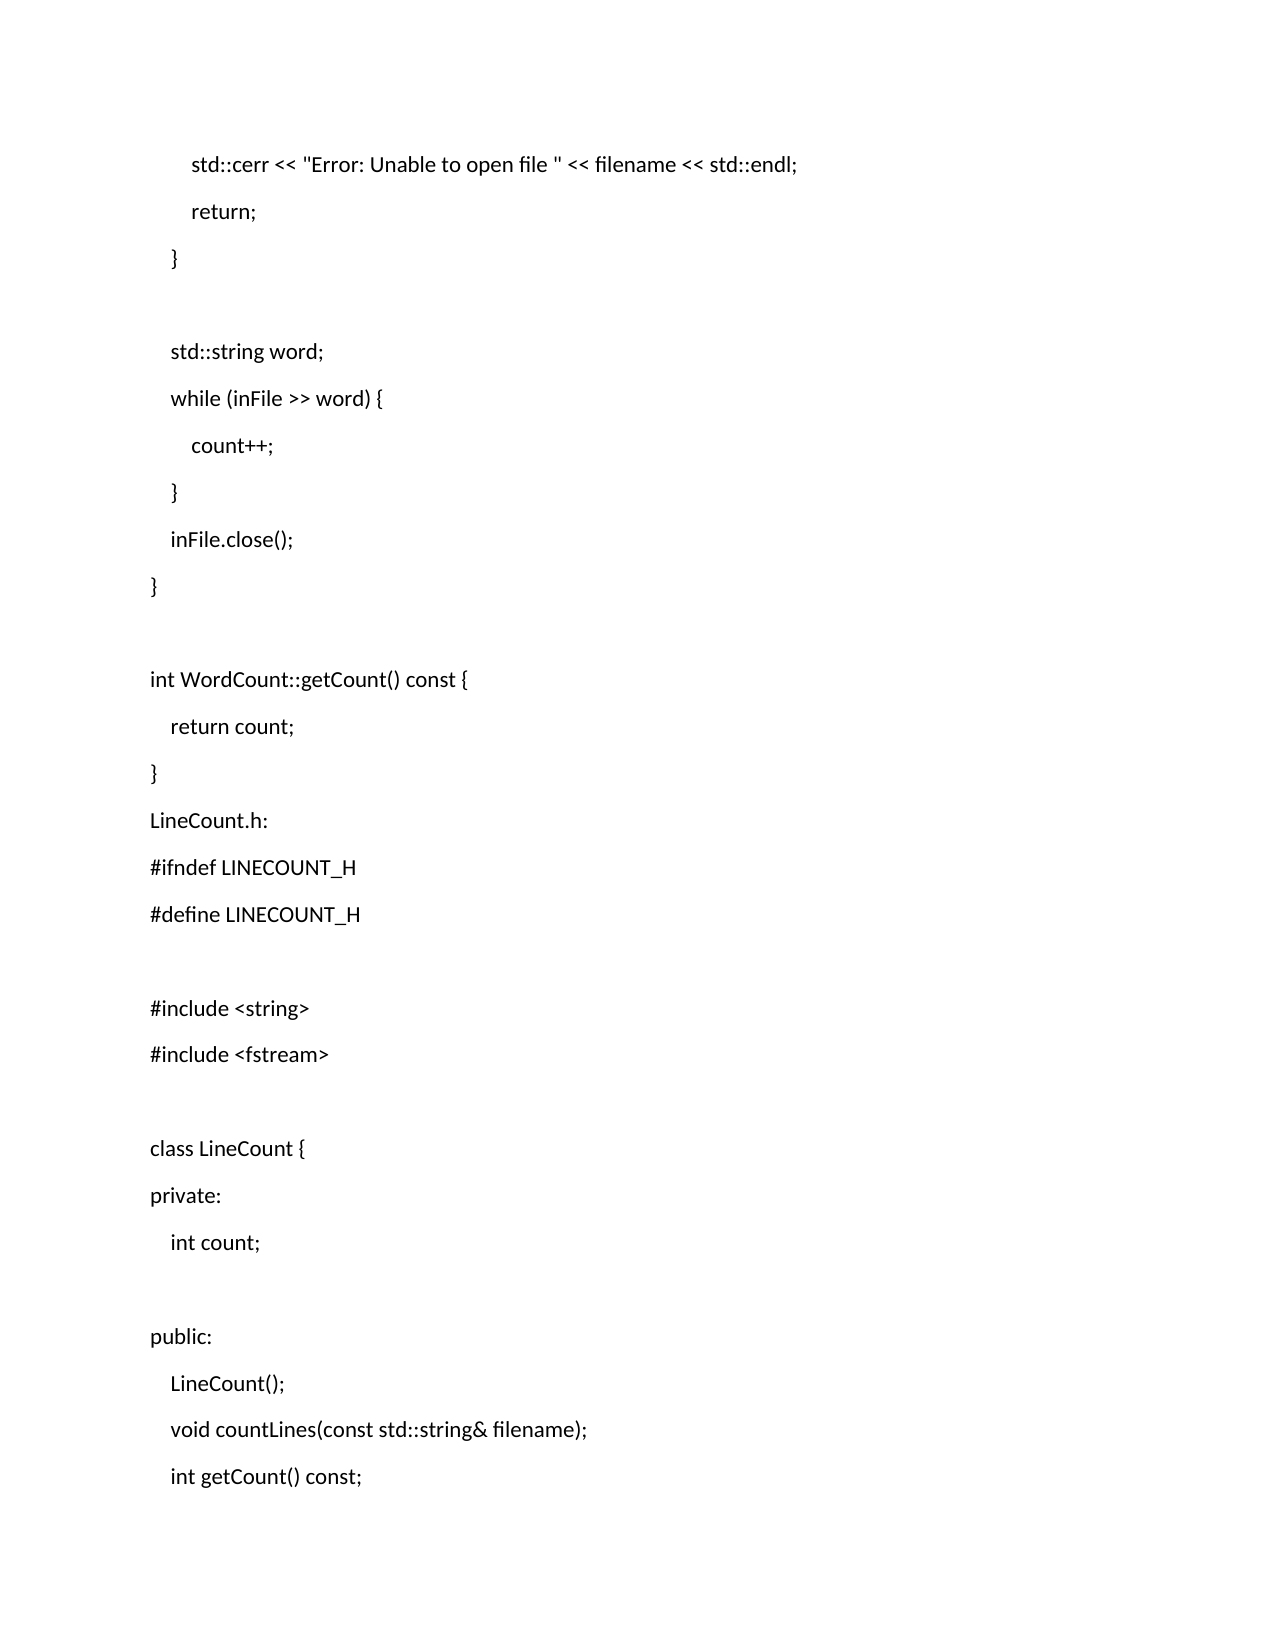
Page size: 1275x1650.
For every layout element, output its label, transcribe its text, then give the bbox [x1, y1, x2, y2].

text class LineCount { [150, 1134, 1125, 1162]
text #ifndef LINECOUNT_H [150, 853, 1125, 881]
text #include <fstream> [150, 1041, 1125, 1069]
text std::string word; [150, 337, 1125, 366]
text void countLines(const std::string& filename); [150, 1416, 1125, 1444]
text while (inFile >> word) { [150, 384, 1125, 412]
text #define LINECOUNT_H [150, 900, 1125, 928]
text int count; [150, 1228, 1125, 1256]
text } [150, 478, 1125, 506]
text private: [150, 1181, 1125, 1209]
text return count; [150, 712, 1125, 741]
text count++; [150, 431, 1125, 459]
text LineCount.h: [150, 806, 1125, 834]
text LineCount(); [150, 1369, 1125, 1397]
text } [150, 244, 1125, 272]
text std::cerr << "Error: Unable to open file " << filename << std::endl; [150, 150, 1125, 178]
text public: [150, 1322, 1125, 1350]
text #include <string> [150, 994, 1125, 1022]
text } [150, 759, 1125, 787]
text inFile.close(); [150, 525, 1125, 553]
text int getCount() const; [150, 1462, 1125, 1491]
text } [150, 572, 1125, 600]
text int WordCount::getCount() const { [150, 666, 1125, 694]
text return; [150, 197, 1125, 225]
